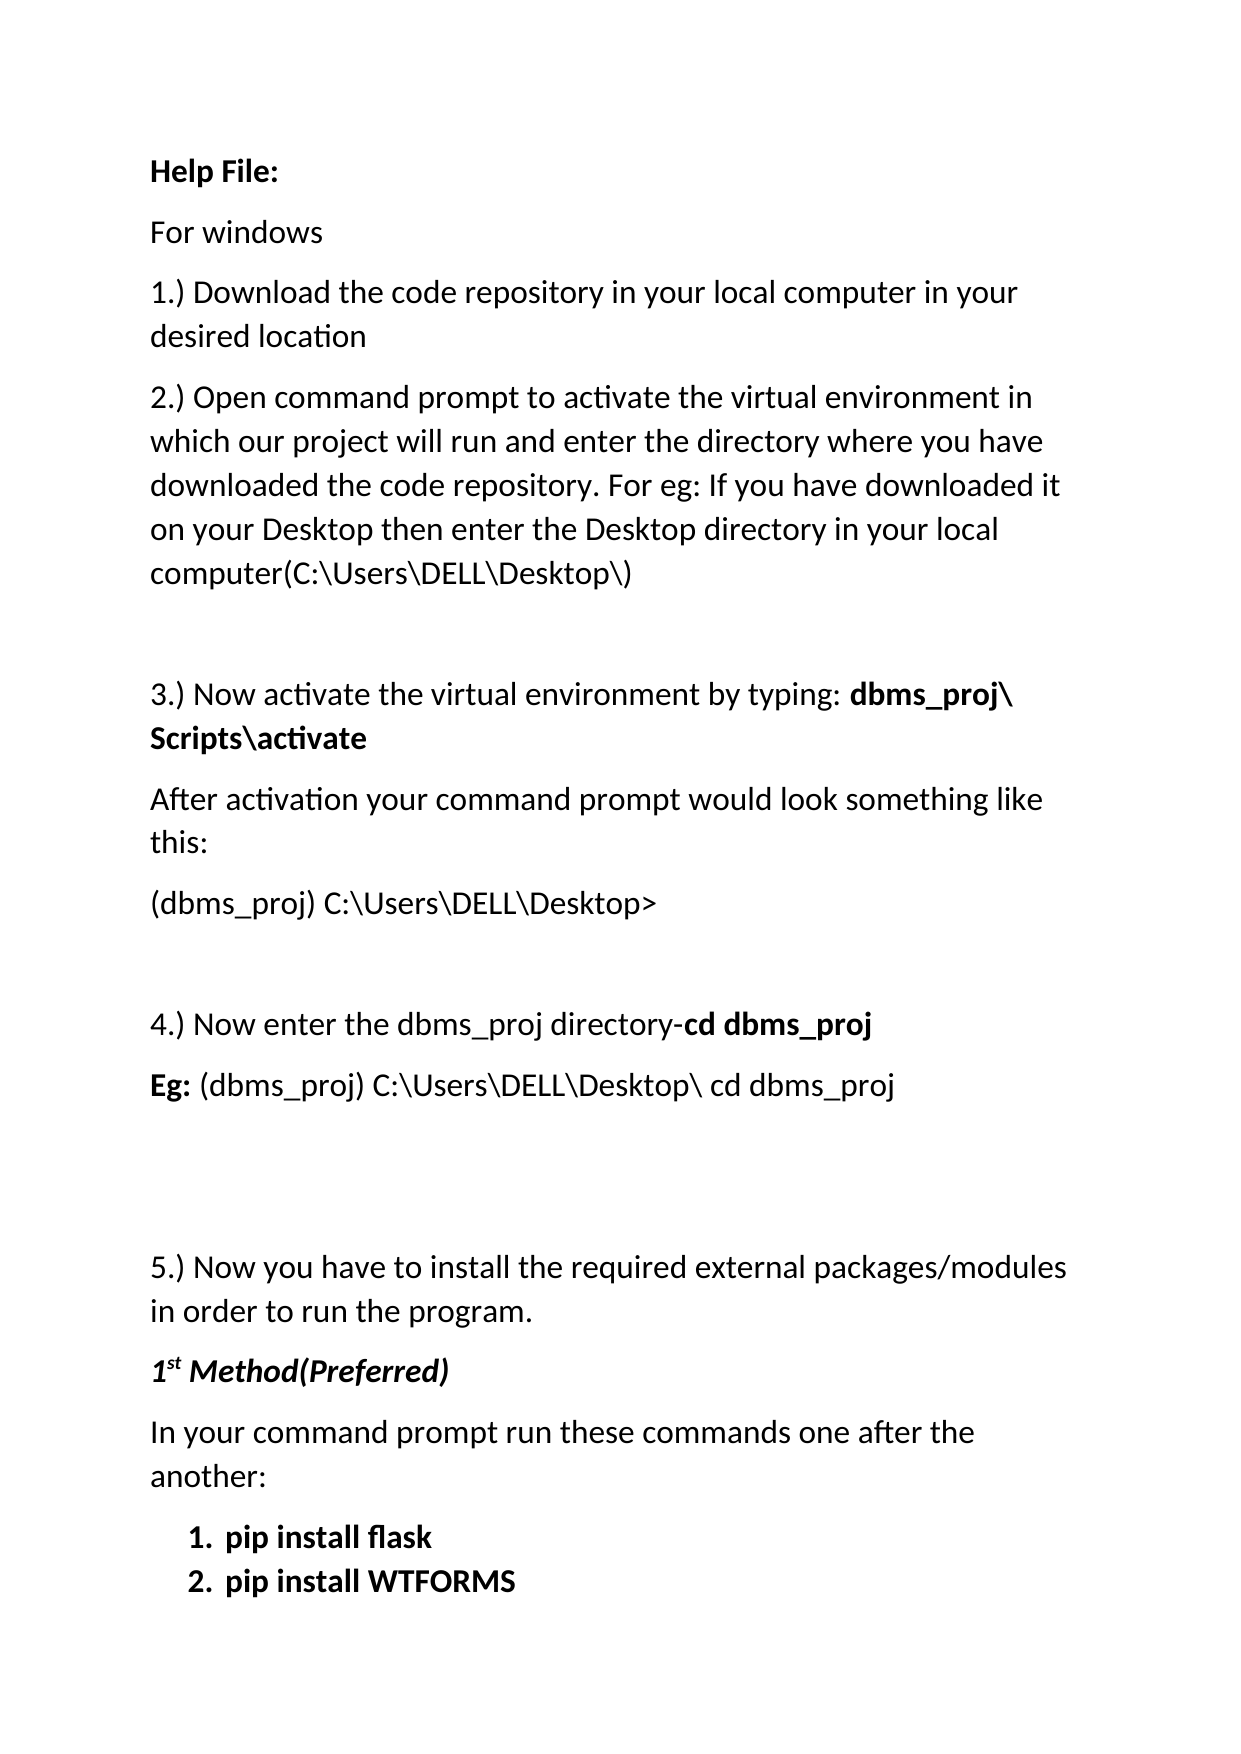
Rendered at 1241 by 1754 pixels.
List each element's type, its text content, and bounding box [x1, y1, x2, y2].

text 2.) Open command prompt to activate the virtual environment in which our project will run and enter the directory where you have downloaded the code repository. For eg: If you have downloaded it on your Desktop then enter the Desktop directory in your local computer(C:\Users\DELL\Desktop\) [150, 376, 1090, 592]
text For windows [150, 211, 1090, 251]
text 1st Method(Preferred) [150, 1350, 1090, 1391]
text Help File: [150, 150, 1090, 191]
text Eg: (dbms_proj) C:\Users\DELL\Desktop\ cd dbms_proj [150, 1064, 1090, 1105]
text 5.) Now you have to install the required external packages/modules in order to run the program. [150, 1246, 1090, 1331]
text (dbms_proj) C:\Users\DELL\Desktop> [150, 882, 1090, 923]
text 4.) Now enter the dbms_proj directory-cd dbms_proj [150, 1003, 1090, 1044]
text 1.) Download the code repository in your local computer in your desired location [150, 271, 1090, 356]
text After activation your command prompt would look something like this: [150, 777, 1090, 862]
list pip install WTFORMS [187, 1559, 1090, 1600]
text 3.) Now activate the virtual environment by typing: dbms_proj\Scripts\activate [150, 673, 1090, 758]
list pip install flask [187, 1516, 1090, 1556]
text In your command prompt run these commands one after the another: [150, 1411, 1090, 1496]
